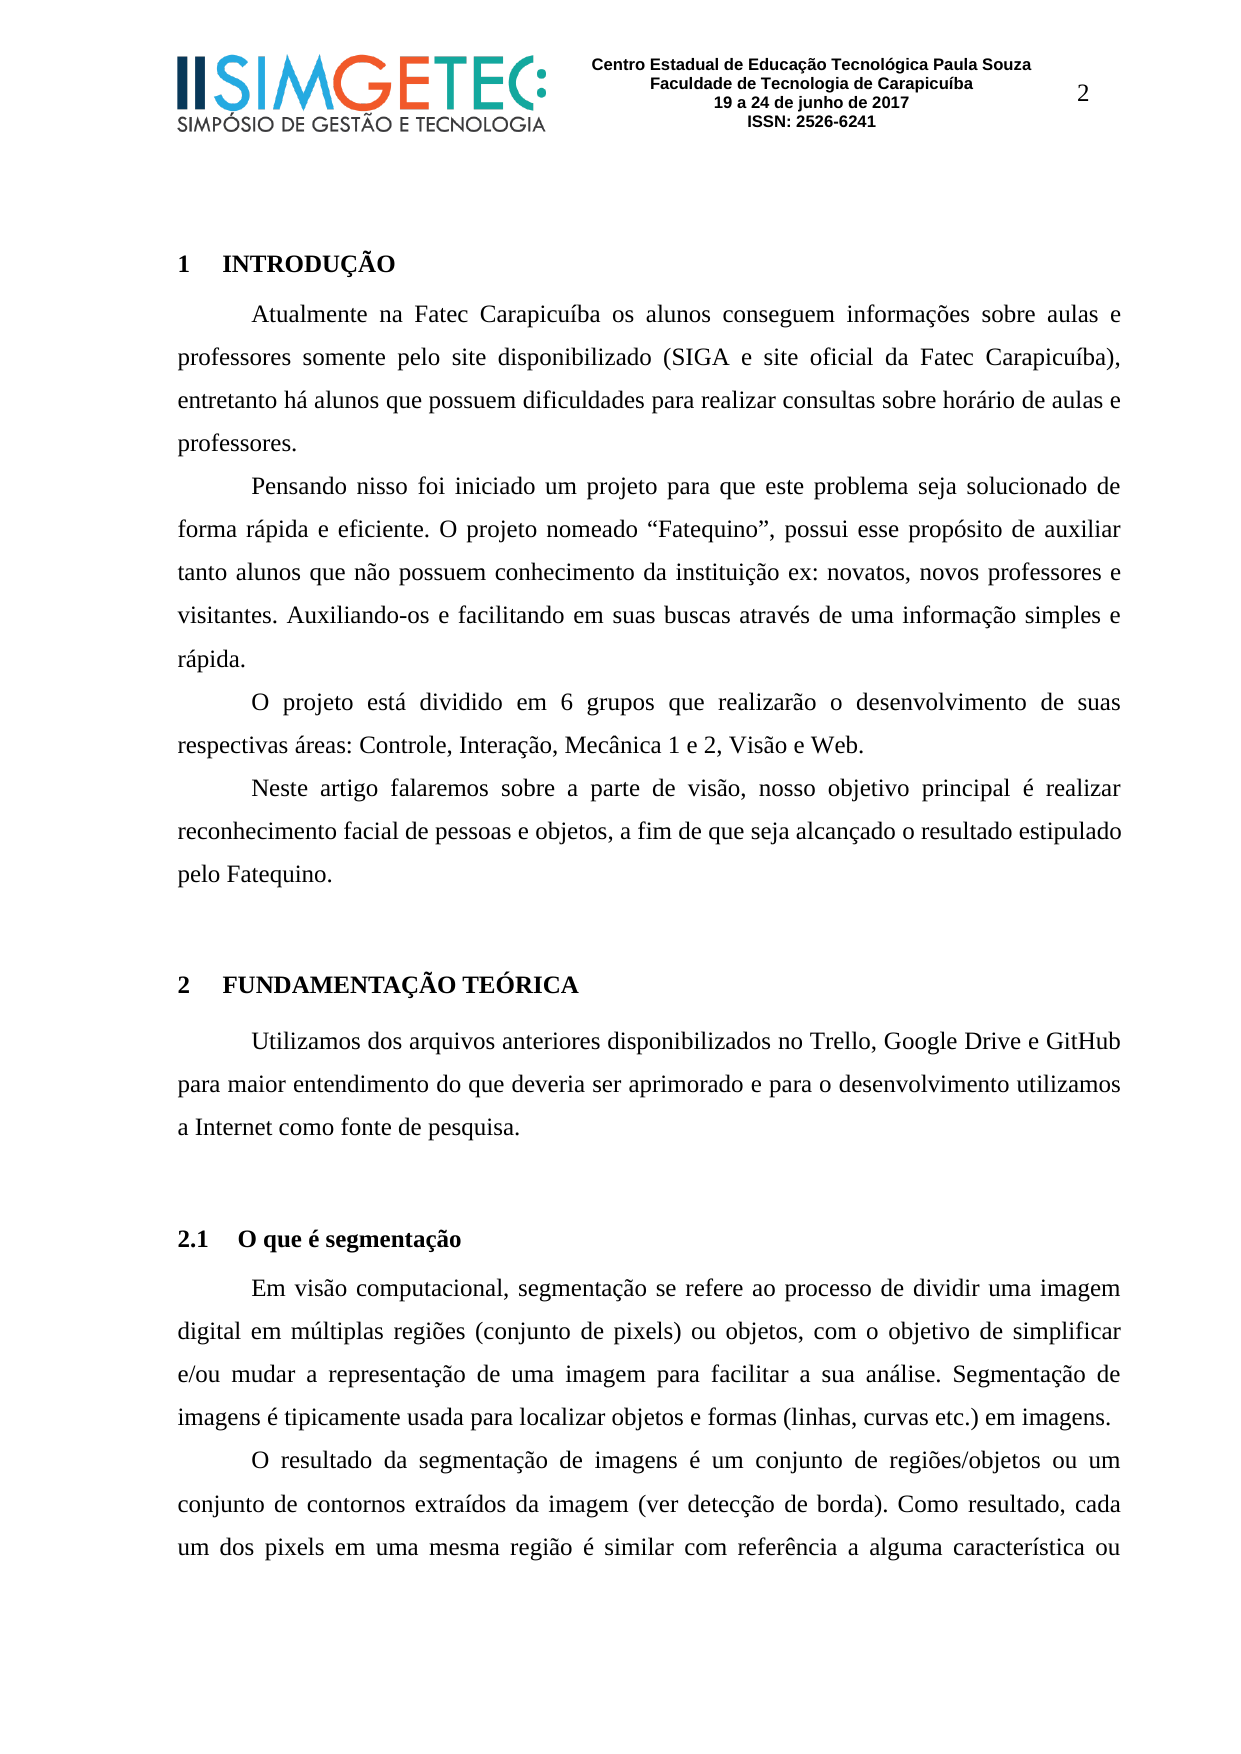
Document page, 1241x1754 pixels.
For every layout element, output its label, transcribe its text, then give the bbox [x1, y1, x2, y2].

subtitle FUNDAMENTAÇÃO TEÓRICA [177, 971, 1122, 999]
subtitle O que é segmentação [177, 1224, 1122, 1252]
text Em visão computacional, segmentação se refere ao processo de dividir uma imagem digital em múltiplas regiões (conjunto de pixels) ou objetos, com o objetivo de simplificar e/ou mudar a representação de uma imagem para facilitar a sua análise. Segmentação de imagens é tipicamente usada para localizar objetos e formas (linhas, curvas etc.) em imagens. [177, 1273, 1122, 1431]
text Utilizamos dos arquivos anteriores disponibilizados no Trello, Google Drive e GitHub para maior entendimento do que deveria ser aprimorado e para o desenvolvimento utilizamos a Internet como fonte de pesquisa. [177, 1026, 1122, 1141]
text O projeto está dividido em 6 grupos que realizarão o desenvolvimento de suas respectivas áreas: Controle, Interação, Mecânica 1 e 2, Visão e Web. [177, 687, 1122, 759]
text Atualmente na Fatec Carapicuíba os alunos conseguem informações sobre aulas e professores somente pelo site disponibilizado (SIGA e site oficial da Fatec Carapicuíba), entretanto há alunos que possuem dificuldades para realizar consultas sobre horário de aulas e professores. [177, 299, 1122, 457]
text Neste artigo falaremos sobre a parte de visão, nosso objetivo principal é realizar reconhecimento facial de pessoas e objetos, a fim de que seja alcançado o resultado estipulado pelo Fatequino. [177, 773, 1122, 888]
subtitle INTRODUÇÃO [177, 249, 1122, 278]
picture [177, 54, 546, 132]
text Pensando nisso foi iniciado um projeto para que este problema seja solucionado de forma rápida e eficiente. O projeto nomeado “Fatequino”, possui esse propósito de auxiliar tanto alunos que não possuem conhecimento da instituição ex: novatos, novos professores e visitantes. Auxiliando-os e facilitando em suas buscas através de uma informação simples e rápida. [177, 471, 1122, 672]
